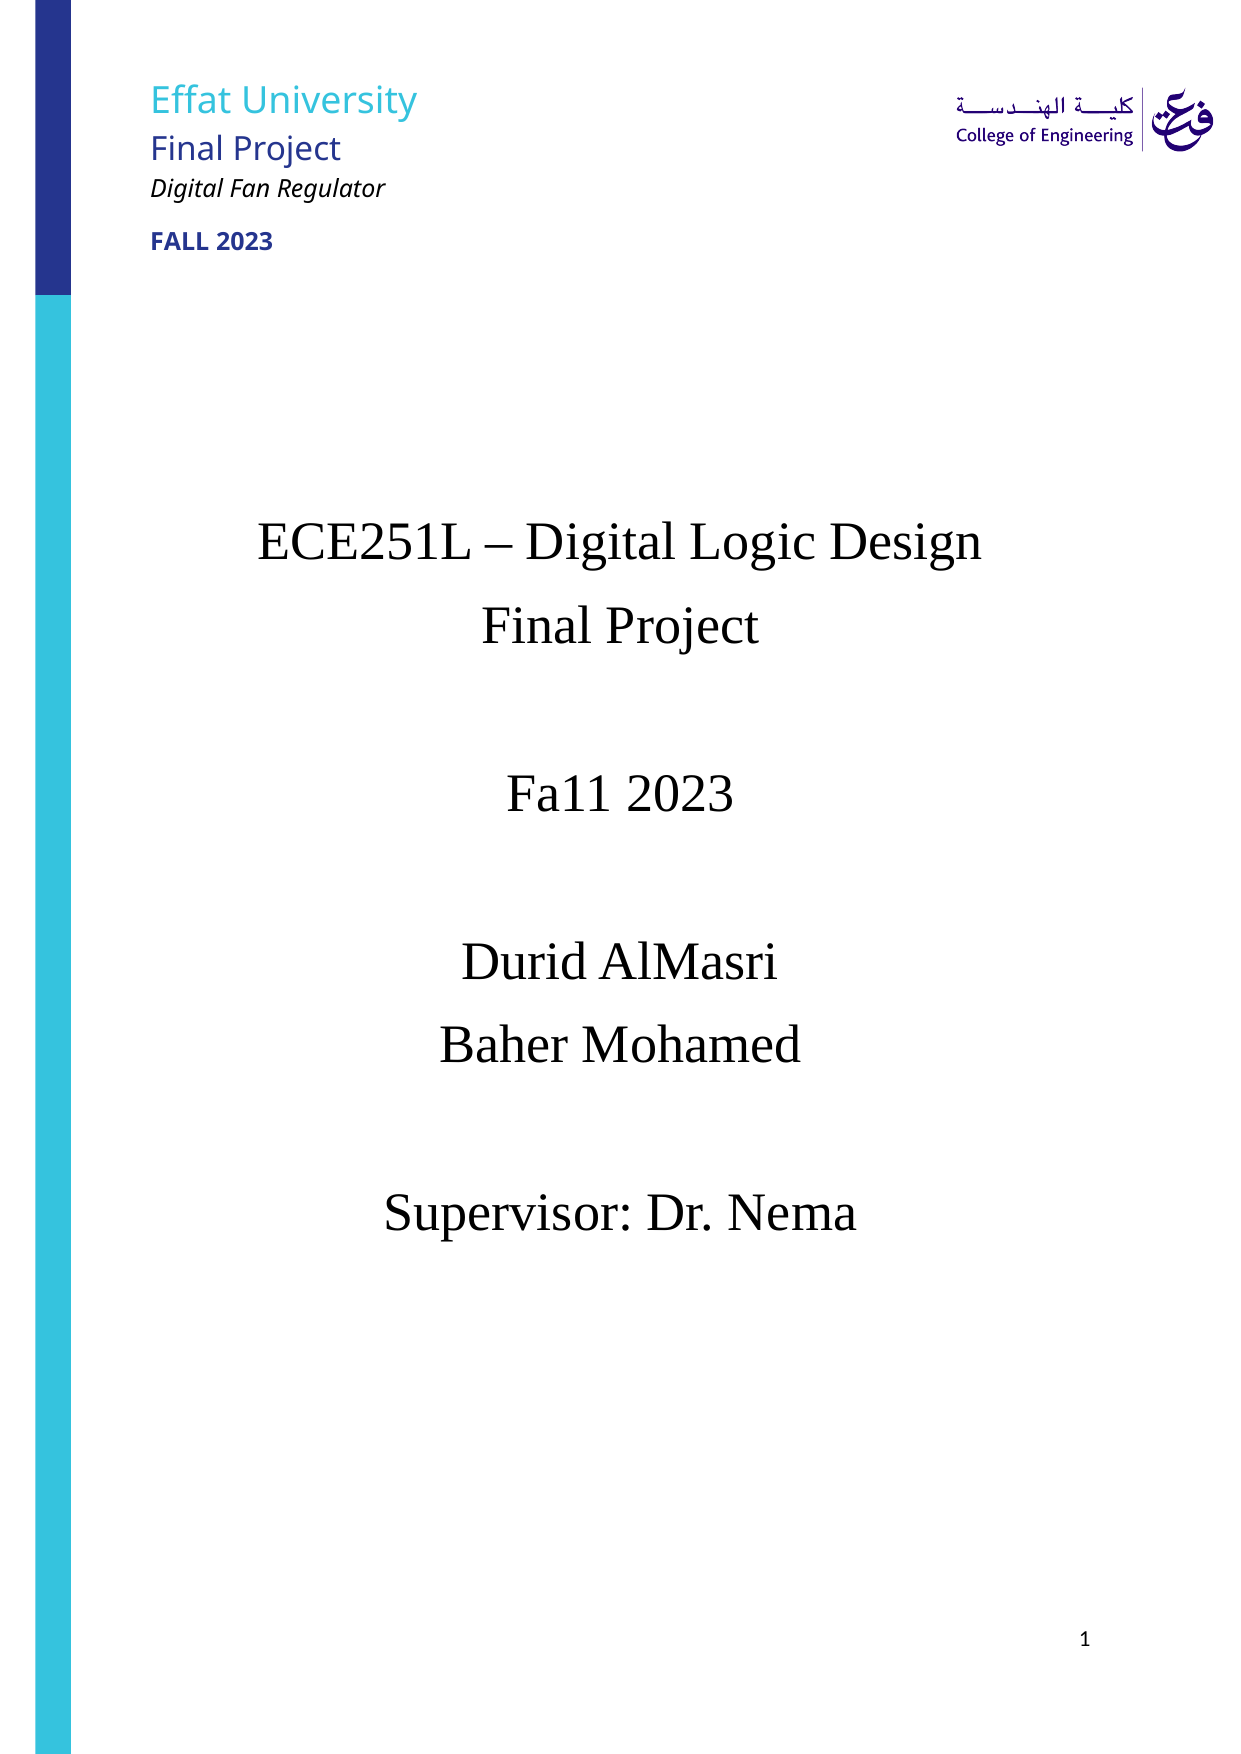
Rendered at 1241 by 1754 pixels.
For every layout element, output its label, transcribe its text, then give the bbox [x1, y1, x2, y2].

text Baher Mohamed [150, 1012, 1090, 1075]
text Fa11 2023 [150, 761, 1090, 823]
picture [937, 85, 1228, 161]
text ECE251L – Digital Logic Design [150, 509, 1090, 572]
text Final Project [150, 593, 1090, 655]
text Durid AlMasri [150, 928, 1090, 991]
text Supervisor: Dr. Nema [150, 1180, 1090, 1242]
